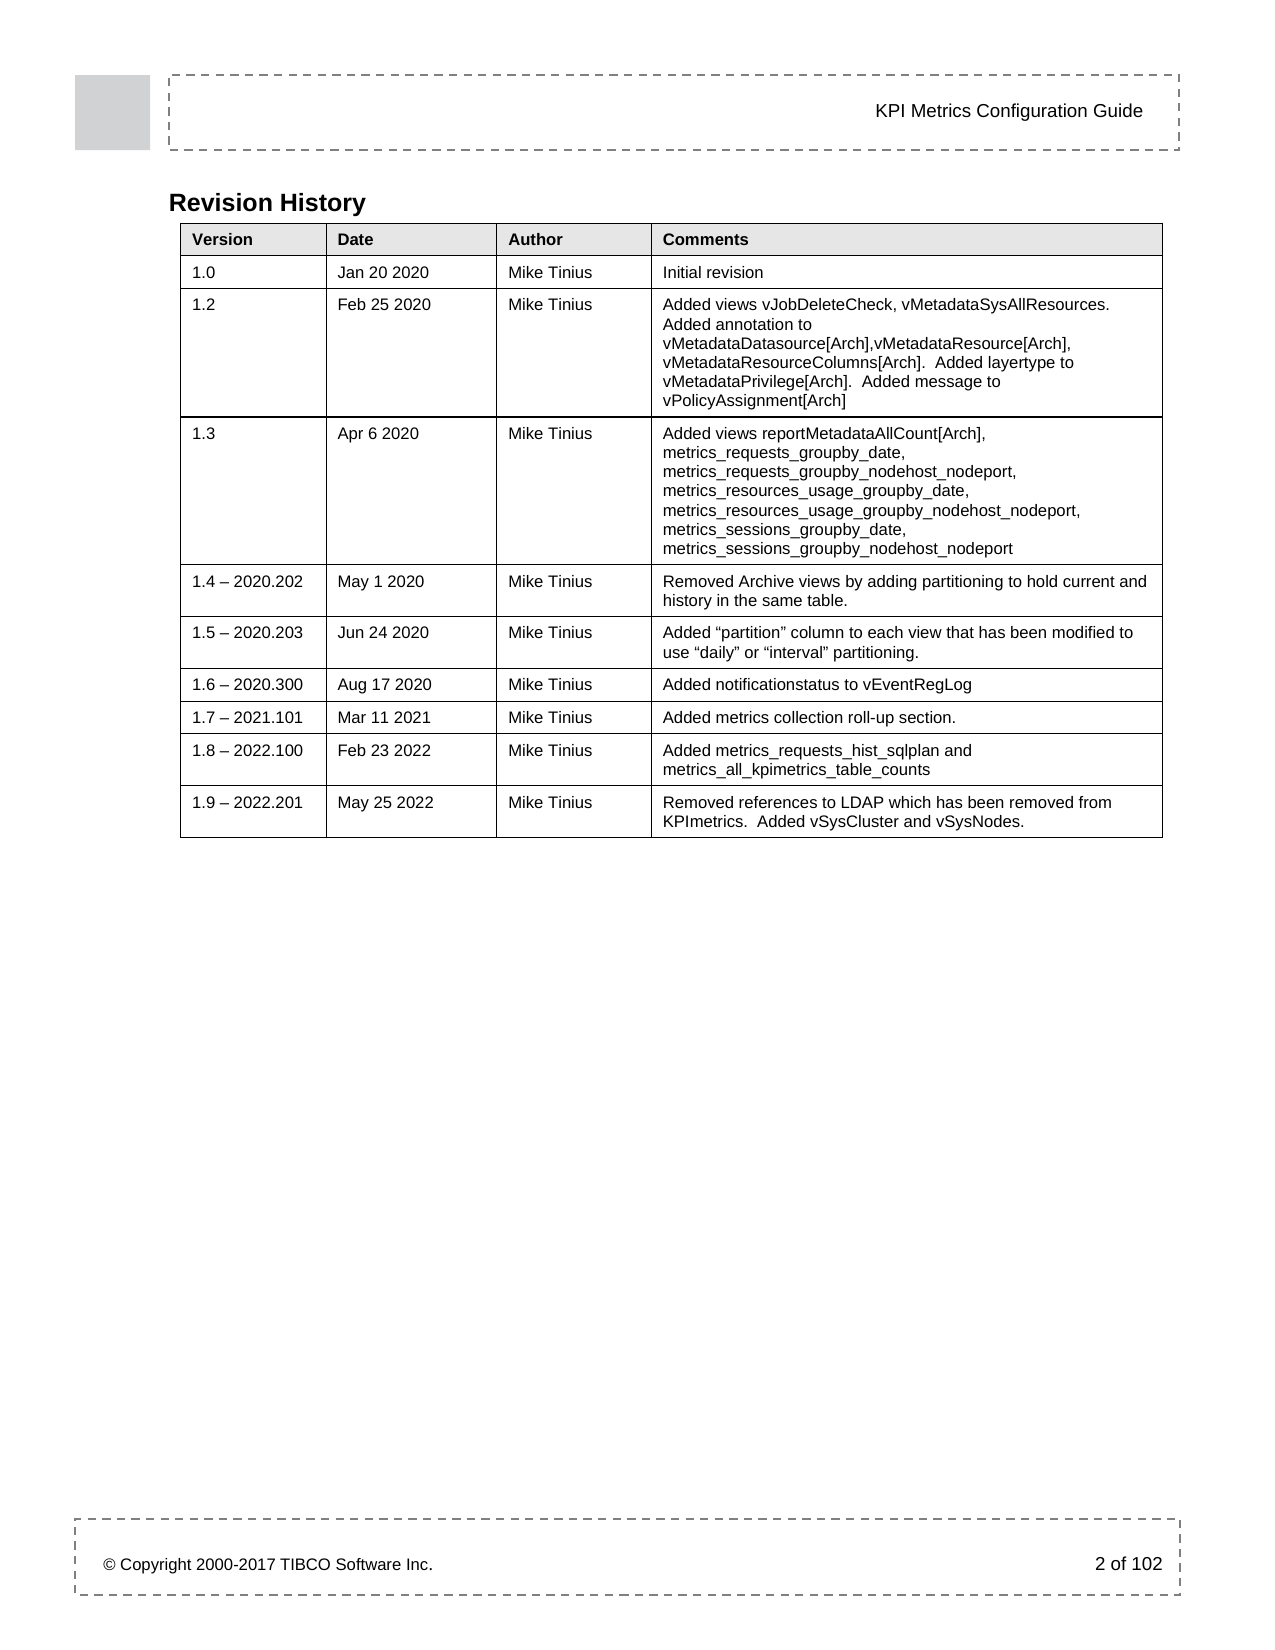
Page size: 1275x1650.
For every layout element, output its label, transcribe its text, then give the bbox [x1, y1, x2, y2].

table_header Date [327, 224, 496, 255]
table_cell Mike Tinius [497, 565, 651, 616]
table_cell 1.6 – 2020.300 [181, 669, 326, 701]
table_cell Mike Tinius [497, 734, 651, 785]
table_cell Feb 25 2020 [327, 289, 496, 416]
table_cell Mar 11 2021 [327, 702, 496, 733]
table_cell Removed Archive views by adding partitioning to hold current and history in the same table. [652, 565, 1162, 616]
table_cell Jan 20 2020 [327, 256, 496, 288]
table_cell 1.8 – 2022.100 [181, 734, 326, 785]
table_cell Mike Tinius [497, 289, 651, 416]
table_cell Mike Tinius [497, 786, 651, 837]
table_cell Mike Tinius [497, 256, 651, 288]
table_cell 1.0 [181, 256, 326, 288]
table_cell 1.4 – 2020.202 [181, 565, 326, 616]
table_cell Removed references to LDAP which has been removed from KPImetrics. Added vSysCluster and vSysNodes. [652, 786, 1162, 837]
table_cell Added views vJobDeleteCheck, vMetadataSysAllResources. Added annotation to vMetadataDatasource[Arch],vMetadataResource[Arch], vMetadataResourceColumns[Arch]. Added layertype to vMetadataPrivilege[Arch]. Added message to vPolicyAssignment[Arch] [652, 289, 1162, 416]
table_cell Mike Tinius [497, 418, 651, 564]
table_header Version [181, 224, 326, 255]
table_cell Jun 24 2020 [327, 617, 496, 668]
table_cell Mike Tinius [497, 702, 651, 733]
table_cell 1.3 [181, 418, 326, 564]
table_cell 1.2 [181, 289, 326, 416]
table_cell 1.7 – 2021.101 [181, 702, 326, 733]
table_cell Apr 6 2020 [327, 418, 496, 564]
table_cell Mike Tinius [497, 617, 651, 668]
table_cell 1.5 – 2020.203 [181, 617, 326, 668]
table_cell Added metrics collection roll-up section. [652, 702, 1162, 733]
table_cell Aug 17 2020 [327, 669, 496, 701]
table_cell May 25 2022 [327, 786, 496, 837]
table_cell Added metrics_requests_hist_sqlplan and metrics_all_kpimetrics_table_counts [652, 734, 1162, 785]
table_cell Mike Tinius [497, 669, 651, 701]
table_cell Added notificationstatus to vEventRegLog [652, 669, 1162, 701]
table_cell Added views reportMetadataAllCount[Arch], metrics_requests_groupby_date, metrics_requests_groupby_nodehost_nodeport, metrics_resources_usage_groupby_date, metrics_resources_usage_groupby_nodehost_nodeport, metrics_sessions_groupby_date, metrics_sessions_groupby_nodehost_nodeport [652, 418, 1162, 564]
table_cell 1.9 – 2022.201 [181, 786, 326, 837]
table_cell May 1 2020 [327, 565, 496, 616]
table_cell Feb 23 2022 [327, 734, 496, 785]
table_header Author [497, 224, 651, 255]
table_header Comments [652, 224, 1162, 255]
title Revision History [169, 187, 1162, 216]
table_cell Initial revision [652, 256, 1162, 288]
table_cell Added “partition” column to each view that has been modified to use “daily” or “interval” partitioning. [652, 617, 1162, 668]
